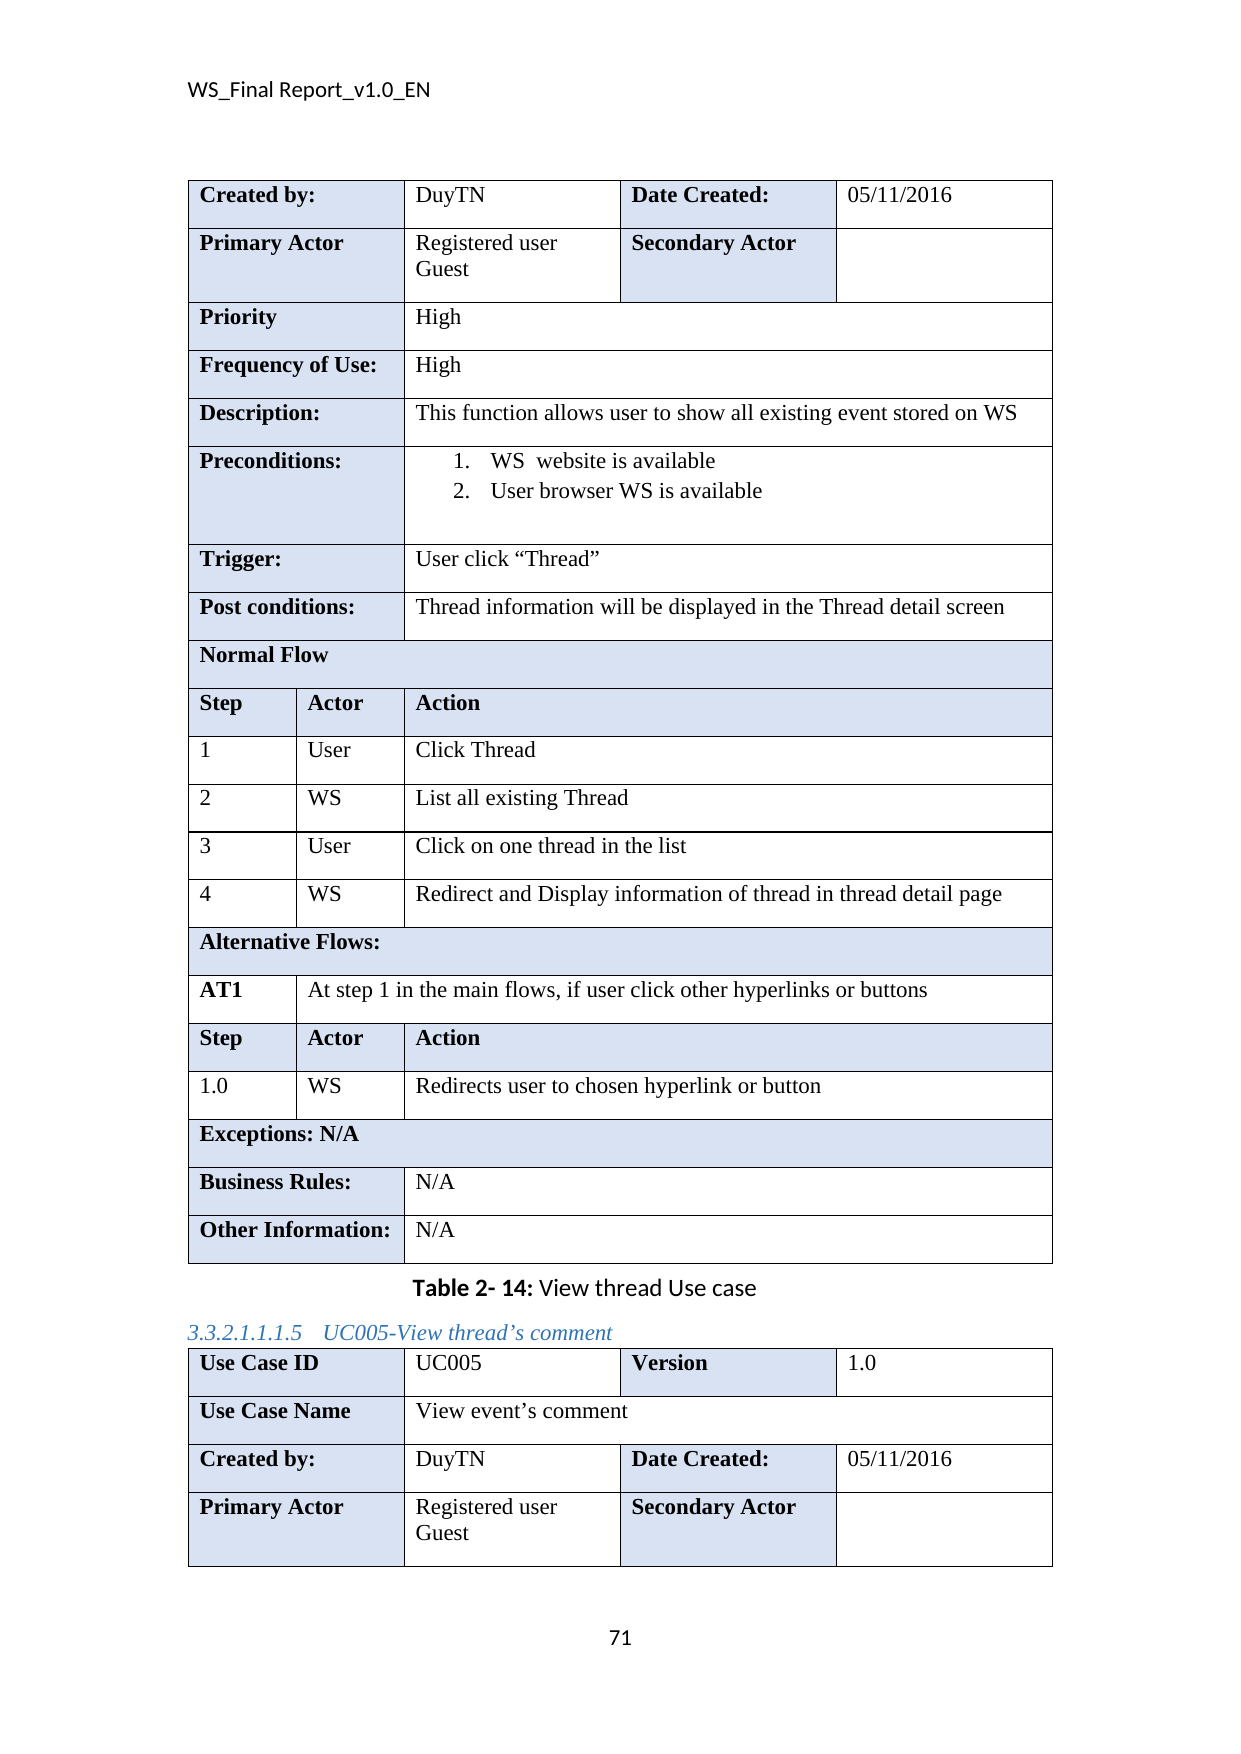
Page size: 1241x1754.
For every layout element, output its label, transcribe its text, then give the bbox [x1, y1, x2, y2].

subtitle UC005-View thread’s comment [187, 1319, 1053, 1346]
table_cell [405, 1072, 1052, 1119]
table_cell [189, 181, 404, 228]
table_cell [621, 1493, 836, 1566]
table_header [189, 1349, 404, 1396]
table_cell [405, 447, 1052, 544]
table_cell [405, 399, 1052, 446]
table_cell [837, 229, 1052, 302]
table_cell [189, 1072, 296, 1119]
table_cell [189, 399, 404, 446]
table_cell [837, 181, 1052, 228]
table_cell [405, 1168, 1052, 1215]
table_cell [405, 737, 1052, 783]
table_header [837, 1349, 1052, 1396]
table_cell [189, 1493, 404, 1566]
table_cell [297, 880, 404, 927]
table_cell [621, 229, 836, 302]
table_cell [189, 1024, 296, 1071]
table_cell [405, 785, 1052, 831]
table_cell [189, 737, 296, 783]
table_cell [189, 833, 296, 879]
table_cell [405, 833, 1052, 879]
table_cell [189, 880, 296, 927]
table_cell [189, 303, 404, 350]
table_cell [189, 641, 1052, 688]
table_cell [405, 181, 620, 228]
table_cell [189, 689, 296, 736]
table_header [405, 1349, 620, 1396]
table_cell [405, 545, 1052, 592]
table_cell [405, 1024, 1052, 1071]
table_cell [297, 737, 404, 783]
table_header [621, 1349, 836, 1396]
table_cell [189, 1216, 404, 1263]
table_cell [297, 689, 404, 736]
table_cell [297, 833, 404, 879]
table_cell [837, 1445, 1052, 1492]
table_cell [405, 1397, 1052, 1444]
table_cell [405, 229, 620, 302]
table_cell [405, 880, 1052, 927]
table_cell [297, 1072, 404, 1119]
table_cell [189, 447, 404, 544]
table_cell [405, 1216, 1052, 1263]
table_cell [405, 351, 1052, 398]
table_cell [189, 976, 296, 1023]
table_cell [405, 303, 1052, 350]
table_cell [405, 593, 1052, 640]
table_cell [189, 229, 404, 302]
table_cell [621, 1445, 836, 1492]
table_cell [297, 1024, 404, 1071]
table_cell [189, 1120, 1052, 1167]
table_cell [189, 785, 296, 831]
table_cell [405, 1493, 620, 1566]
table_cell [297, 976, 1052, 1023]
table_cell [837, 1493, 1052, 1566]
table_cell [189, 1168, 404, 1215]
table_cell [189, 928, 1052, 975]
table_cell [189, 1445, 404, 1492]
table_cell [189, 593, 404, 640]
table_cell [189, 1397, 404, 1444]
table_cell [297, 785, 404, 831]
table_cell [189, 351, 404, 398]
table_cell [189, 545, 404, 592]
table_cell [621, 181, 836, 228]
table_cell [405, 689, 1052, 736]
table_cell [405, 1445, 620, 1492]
